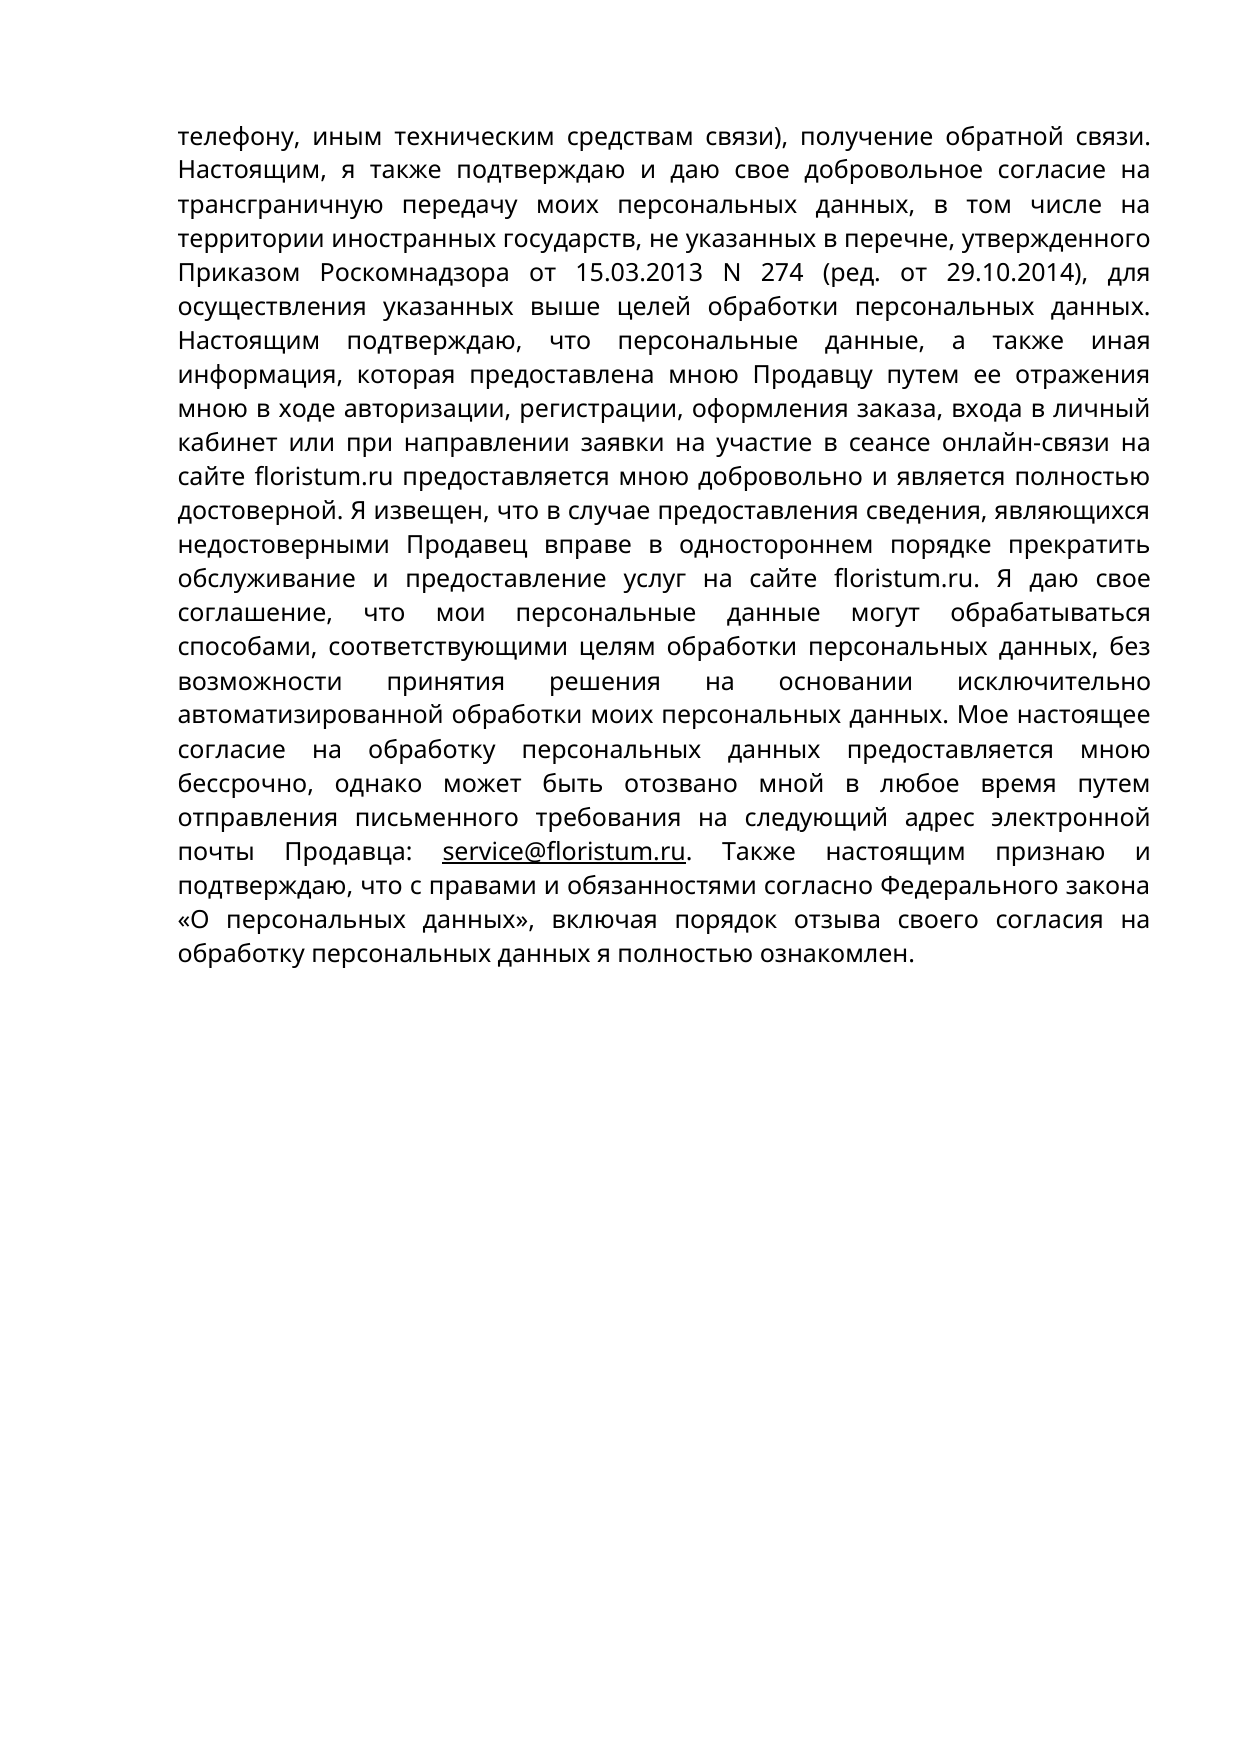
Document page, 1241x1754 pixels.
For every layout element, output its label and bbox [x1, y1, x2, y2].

text [177, 118, 1152, 970]
